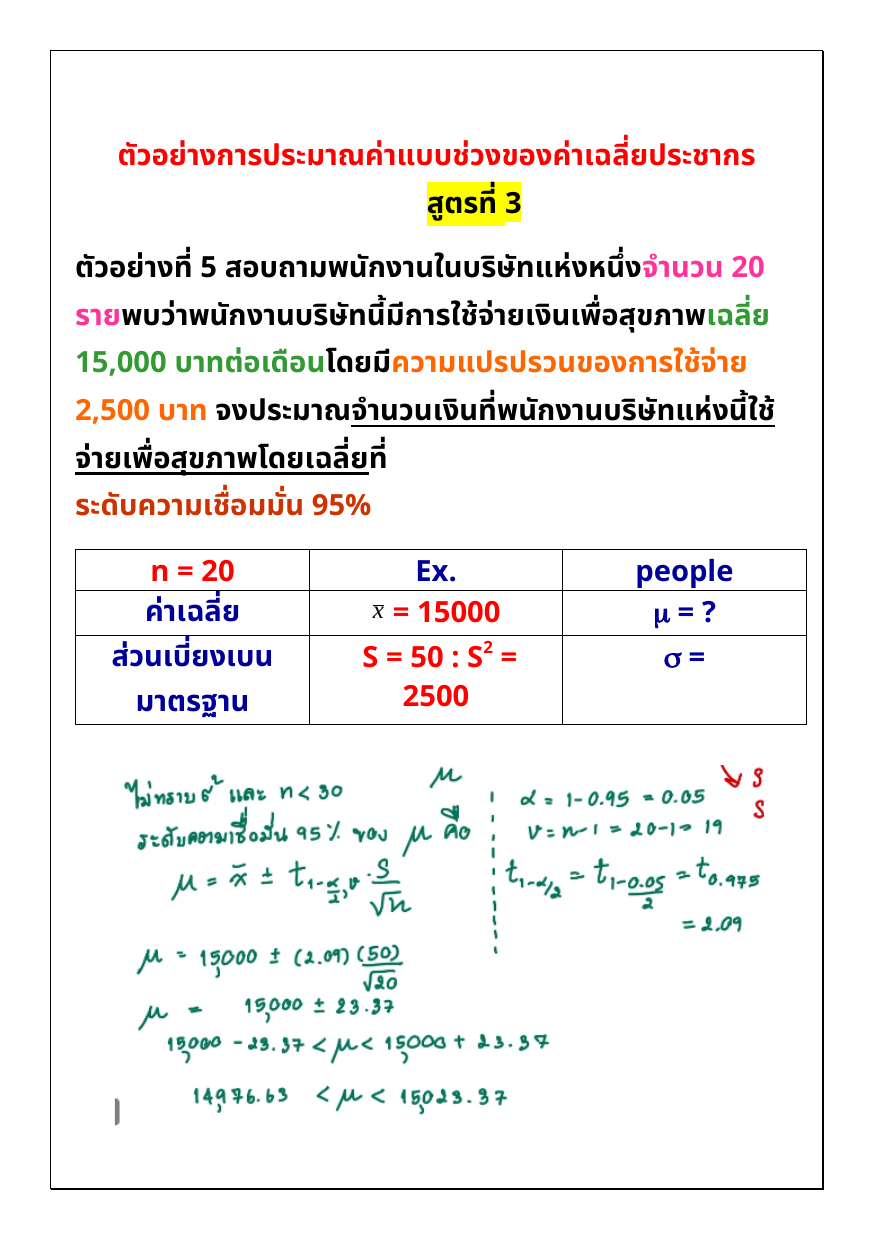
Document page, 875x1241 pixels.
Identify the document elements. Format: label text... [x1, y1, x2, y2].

table_cell = ? [563, 591, 806, 635]
table_cell = [563, 636, 806, 724]
table_cell ส่วนเบี่ยงเบนมาตรฐาน [76, 636, 309, 724]
table_header Ex. [310, 550, 562, 590]
text ตัวอย่างการประมาณค่าแบบช่วงของค่าเฉลี่ยประชากร สูตรที่ 3 [75, 134, 798, 226]
table_header n = 20 [76, 550, 309, 590]
picture [114, 765, 765, 1131]
table_cell = 15000 [310, 591, 562, 635]
table_header people [563, 550, 806, 590]
table_cell ค่าเฉลี่ย [76, 591, 309, 635]
text ตัวอย่างที่ 5 สอบถามพนักงานในบริษัทแห่งหนึ่งจำนวน 20 รายพบว่าพนักงานบริษัทนี้มีการใช้จ่ายเงินเพื่อสุขภาพเฉลี่ย 15,000 บาทต่อเดือนโดยมีความแปรปรวนของการใช้จ่าย 2,500 บาท จงประมาณจำนวนเงินที่พนักงานบริษัทแห่งนี้ใช้จ่ายเพื่อสุขภาพโดยเฉลี่ยที่ ระดับความเชื่อมมั่น 95% [75, 246, 798, 529]
table_cell S = 50 : S2 = 2500 [310, 636, 562, 724]
